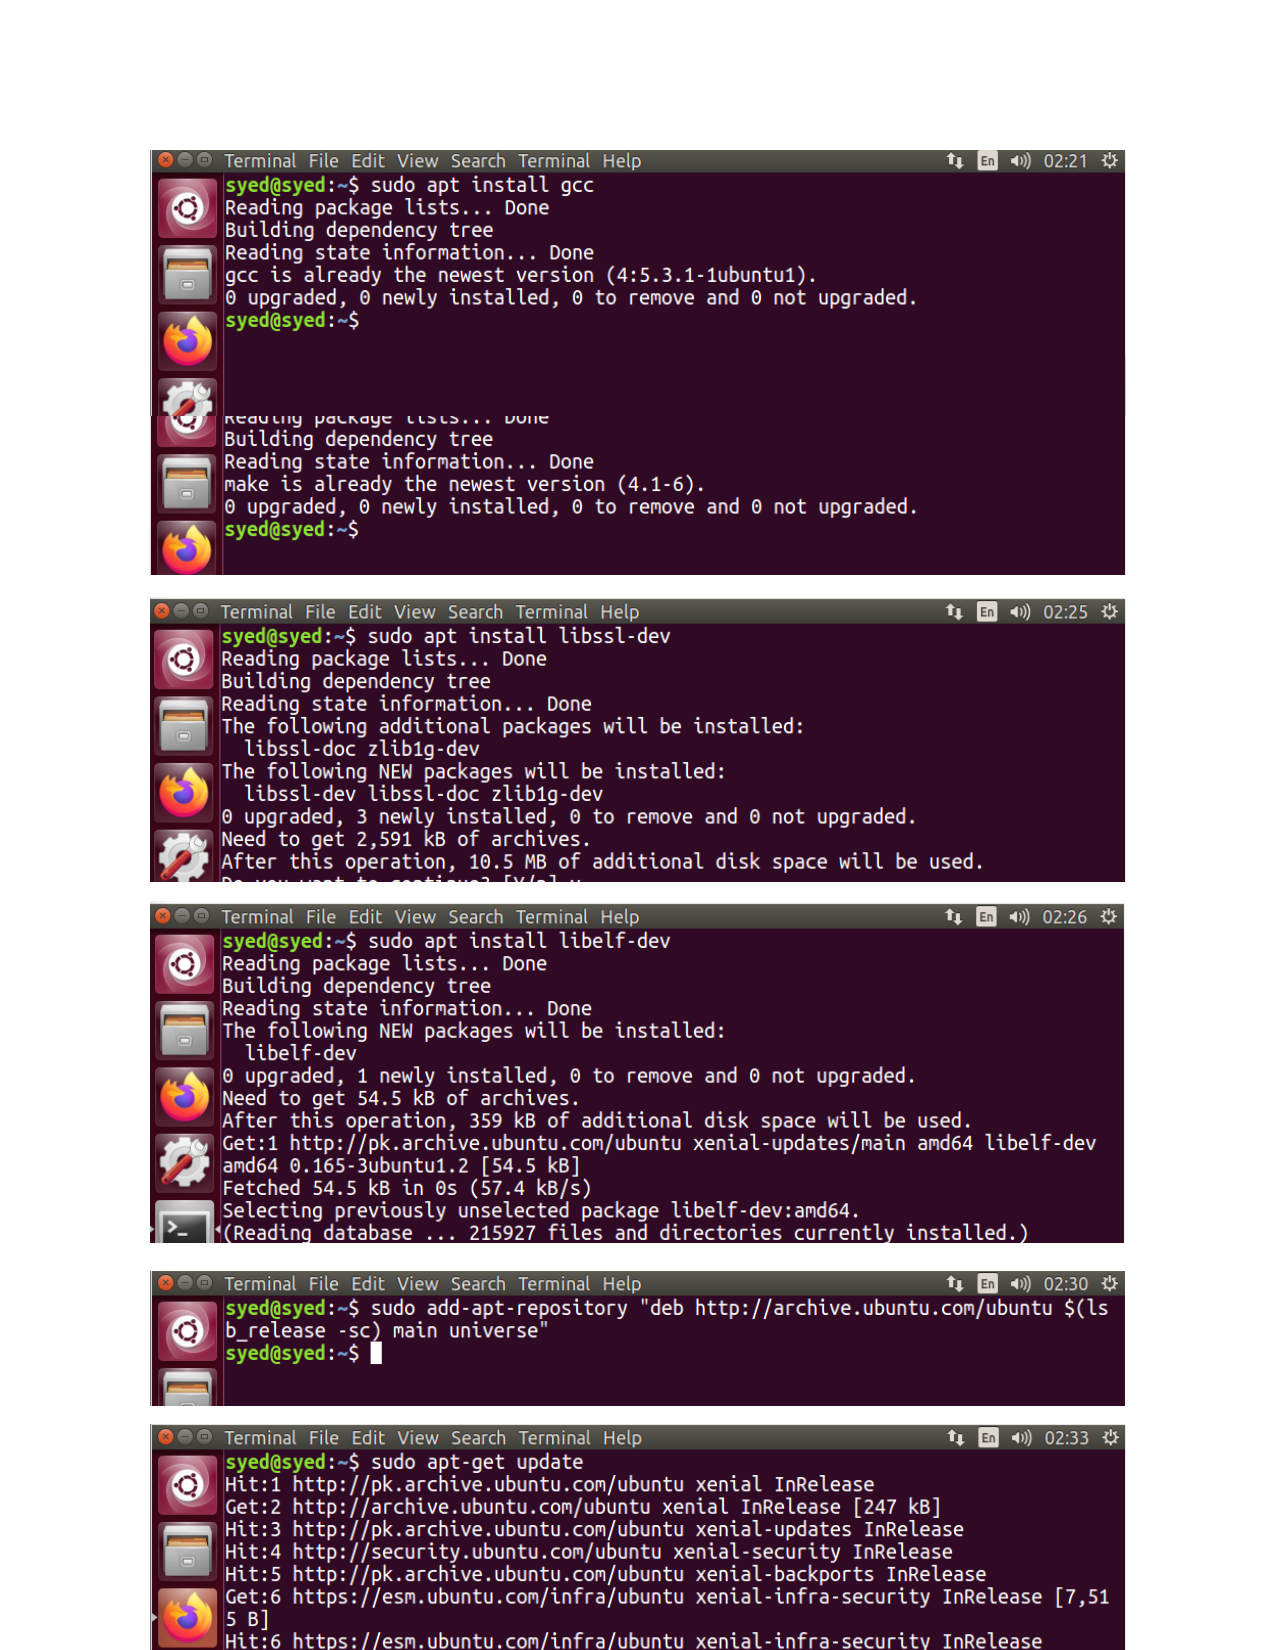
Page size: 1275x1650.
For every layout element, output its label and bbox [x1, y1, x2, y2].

picture [150, 150, 1125, 575]
picture [150, 901, 1125, 1243]
picture [150, 1424, 1125, 1650]
picture [150, 597, 1125, 882]
picture [150, 1271, 1125, 1406]
